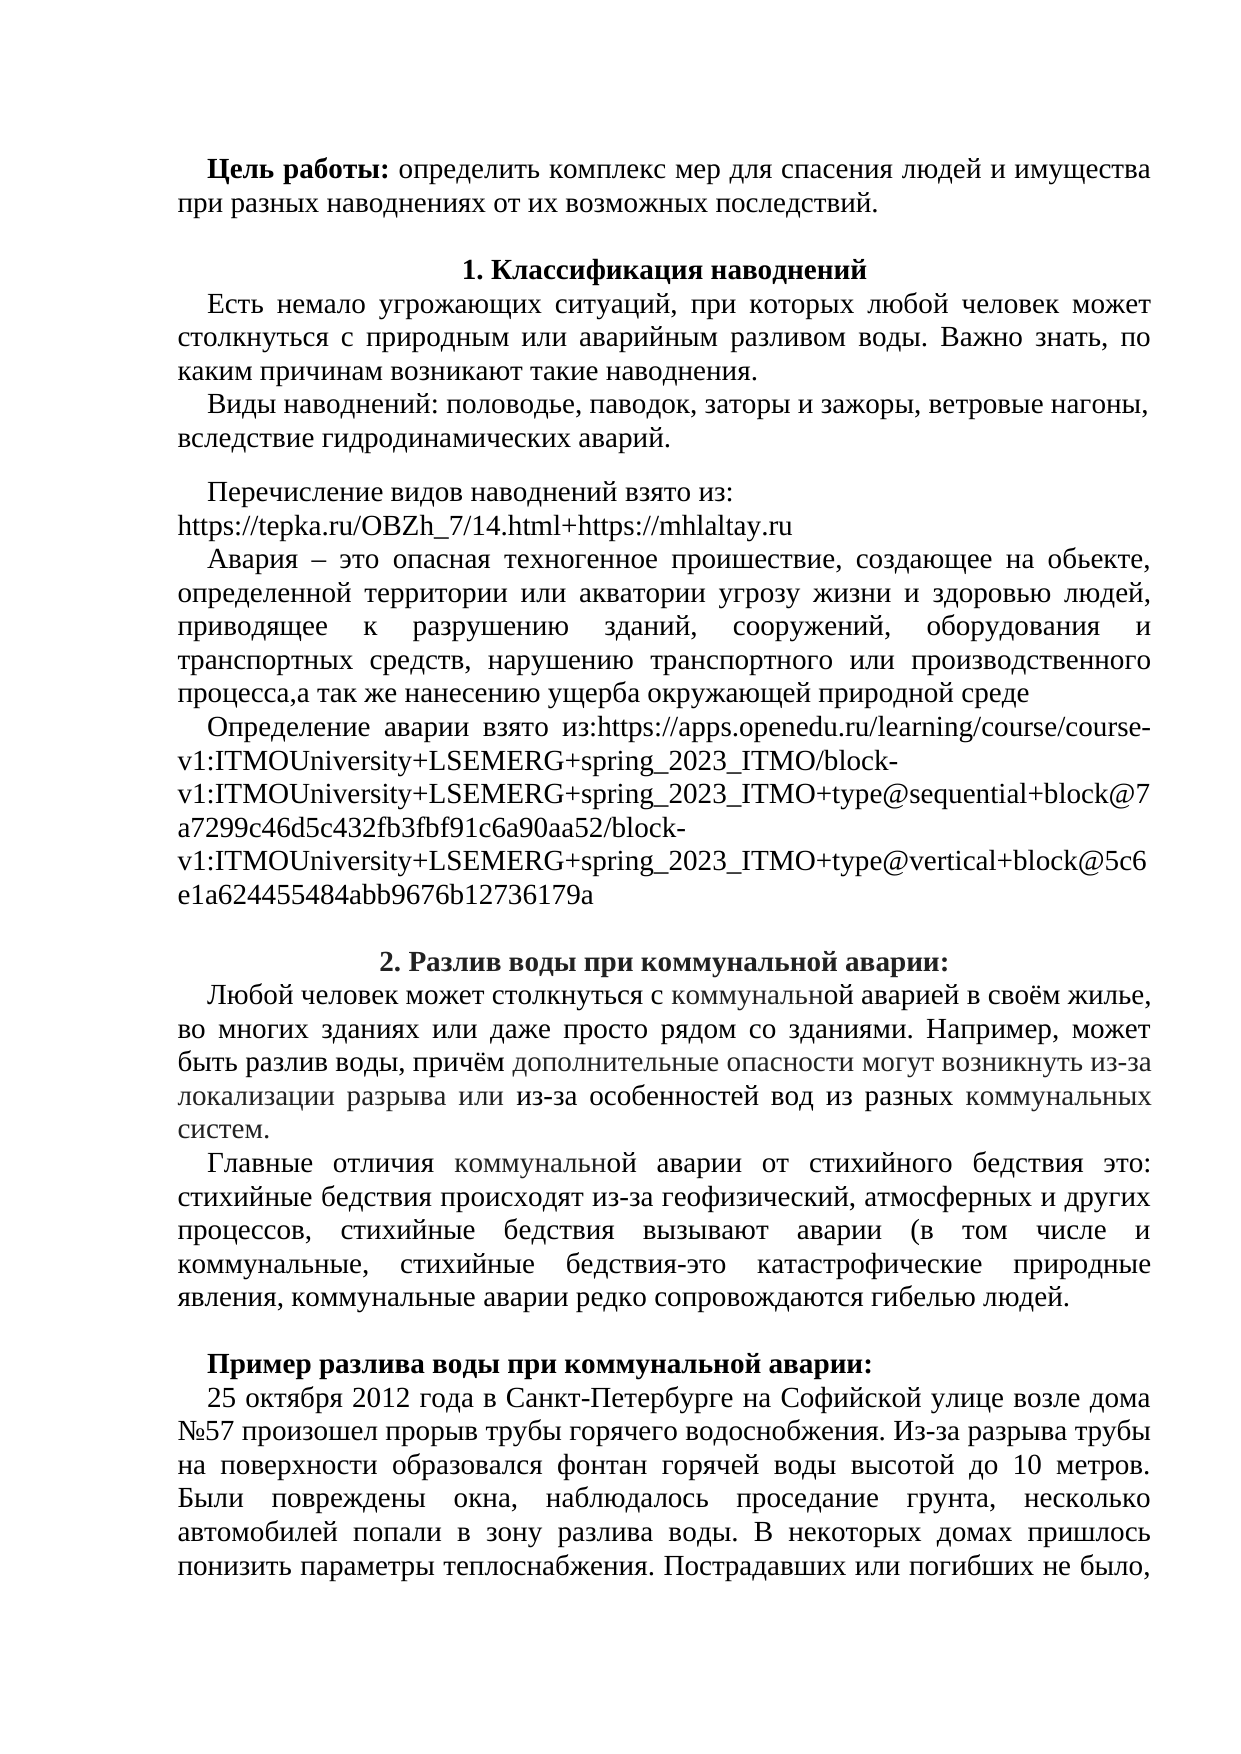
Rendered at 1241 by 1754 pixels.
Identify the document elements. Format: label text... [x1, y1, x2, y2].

text Любой человек может столкнуться с коммунальной аварией в своём жилье, во многих зданиях или даже просто рядом со зданиями. Например, может быть разлив воды, причём дополнительные опасности могут возникнуть из-за локализации разрыва или из-за особенностей вод из разных коммунальных систем. [177, 977, 1152, 1145]
text 2. Разлив воды при коммунальной аварии: [177, 944, 1152, 977]
text Авария – это опасная техногенное проишествие, создающее на обьекте, определенной территории или акватории угрозу жизни и здоровью людей, приводящее к разрушению зданий, сооружений, оборудования и транспортных средств, нарушению транспортного или производственного процесса,а так же нанесению ущерба окружающей природной среде [177, 541, 1152, 709]
text Виды наводнений: половодье, паводок, заторы и зажоры, ветровые нагоны, вследствие гидродинамических аварий. [177, 386, 1152, 453]
text Определение аварии взято из:https://apps.openedu.ru/learning/course/course-v1:ITMOUniversity+LSEMERG+spring_2023_ITMO/block-v1:ITMOUniversity+LSEMERG+spring_2023_ITMO+type@sequential+block@7a7299c46d5c432fb3fbf91c6a90aa52/block-v1:ITMOUniversity+LSEMERG+spring_2023_ITMO+type@vertical+block@5c6e1a624455484abb9676b12736179a [177, 709, 1152, 910]
text Цель работы: определить комплекс мер для спасения людей и имущества при разных наводнениях от их возможных последствий. [177, 152, 1152, 219]
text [177, 1380, 1152, 1581]
text Есть немало угрожающих ситуаций, при которых любой человек может столкнуться с природным или аварийным разливом воды. Важно знать, по каким причинам возникают такие наводнения. [177, 286, 1152, 386]
text Главные отличия коммунальной аварии от стихийного бедствия это: стихийные бедствия происходят из-за геофизический, атмосферных и других процессов, стихийные бедствия вызывают аварии (в том числе и коммунальные, стихийные бедствия-это катастрофические природные явления, коммунальные аварии редко сопровождаются гибелью людей. [177, 1145, 1152, 1313]
text 1. Классификация наводнений [177, 252, 1152, 286]
text Пример разлива воды при коммунальной аварии: [177, 1346, 1152, 1380]
text Перечисление видов наводнений взято из: https://tepka.ru/OBZh_7/14.html+https://mhlaltay.ru [177, 474, 1152, 541]
